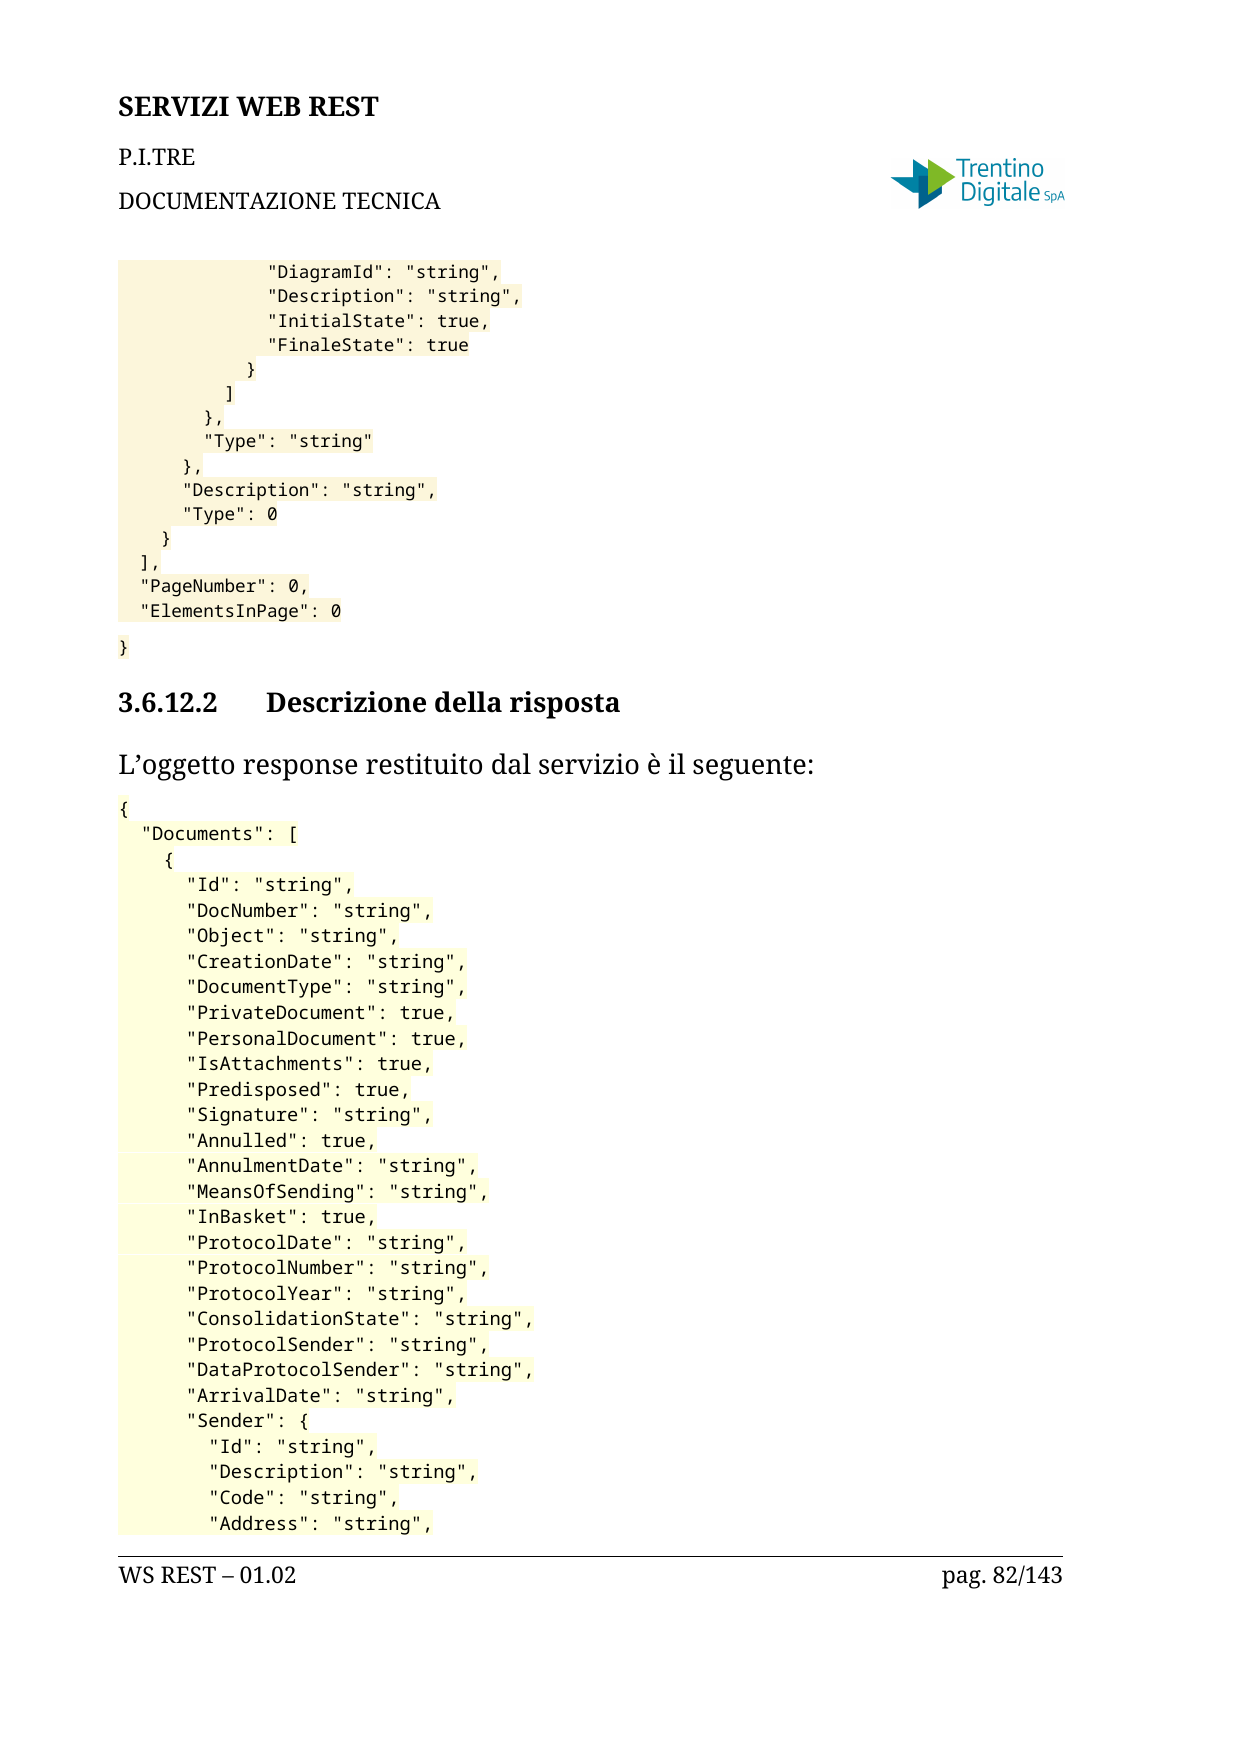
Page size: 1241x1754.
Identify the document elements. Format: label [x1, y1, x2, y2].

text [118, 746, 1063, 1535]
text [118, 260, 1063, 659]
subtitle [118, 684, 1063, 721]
picture [890, 158, 1065, 209]
